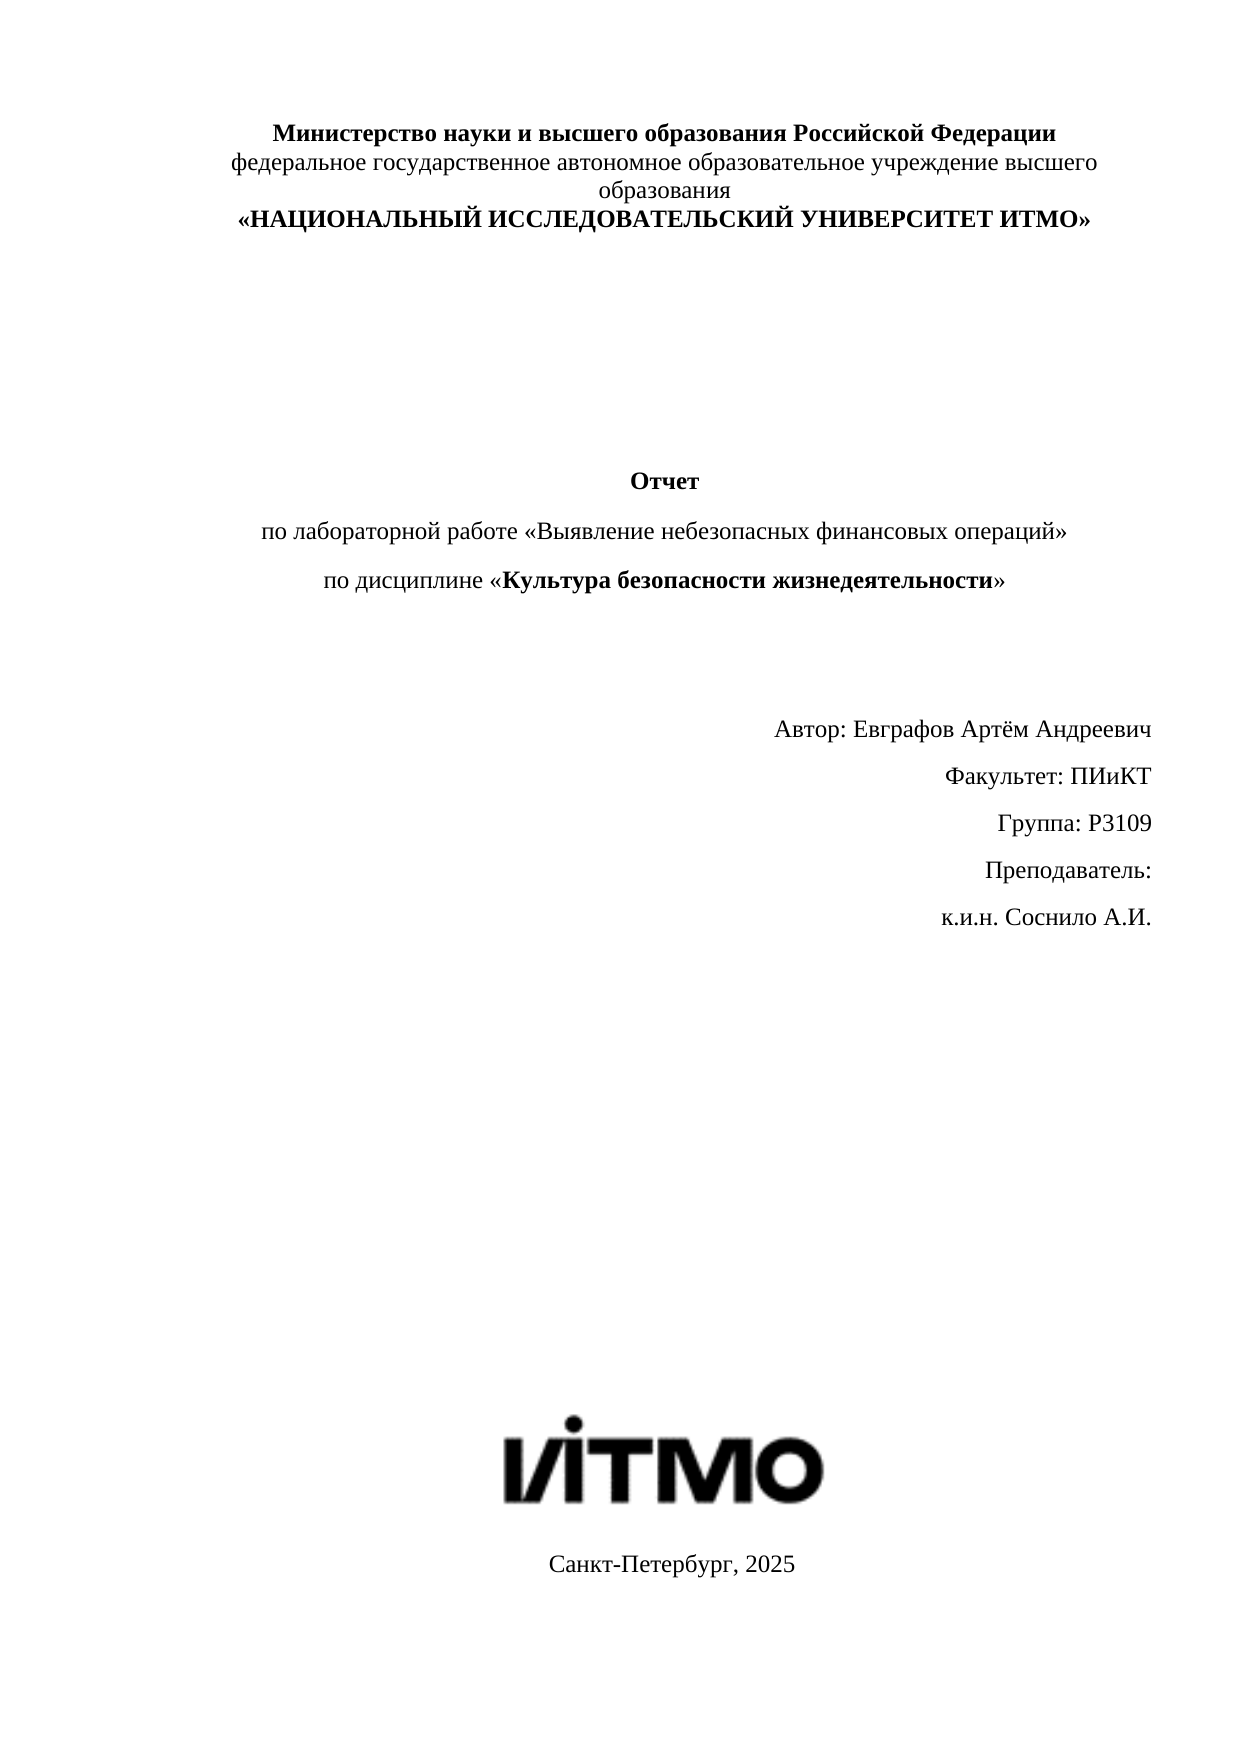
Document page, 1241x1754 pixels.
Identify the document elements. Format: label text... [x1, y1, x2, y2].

text Группа: P3109 [177, 808, 1152, 837]
text Факультет: ПИиКТ [177, 761, 1152, 790]
text Отчет [177, 466, 1152, 495]
picture [490, 1391, 839, 1529]
text федеральное государственное автономное образовательное учреждение высшего образования [177, 147, 1152, 204]
text по дисциплине «Культура безопасности жизнедеятельности» [177, 565, 1152, 594]
text по лабораторной работе «Выявление небезопасных финансовых операций» [177, 516, 1152, 544]
text Министерство науки и высшего образования Российской Федерации [177, 118, 1152, 147]
text к.и.н. Соснило А.И. [177, 902, 1152, 931]
text Санкт-Петербург, 2025 [177, 1549, 1152, 1578]
text Автор: Евграфов Артём Андреевич [177, 714, 1152, 743]
text «НАЦИОНАЛЬНЫЙ ИССЛЕДОВАТЕЛЬСКИЙ УНИВЕРСИТЕТ ИТМО» [177, 204, 1152, 233]
text Преподаватель: [177, 855, 1152, 884]
